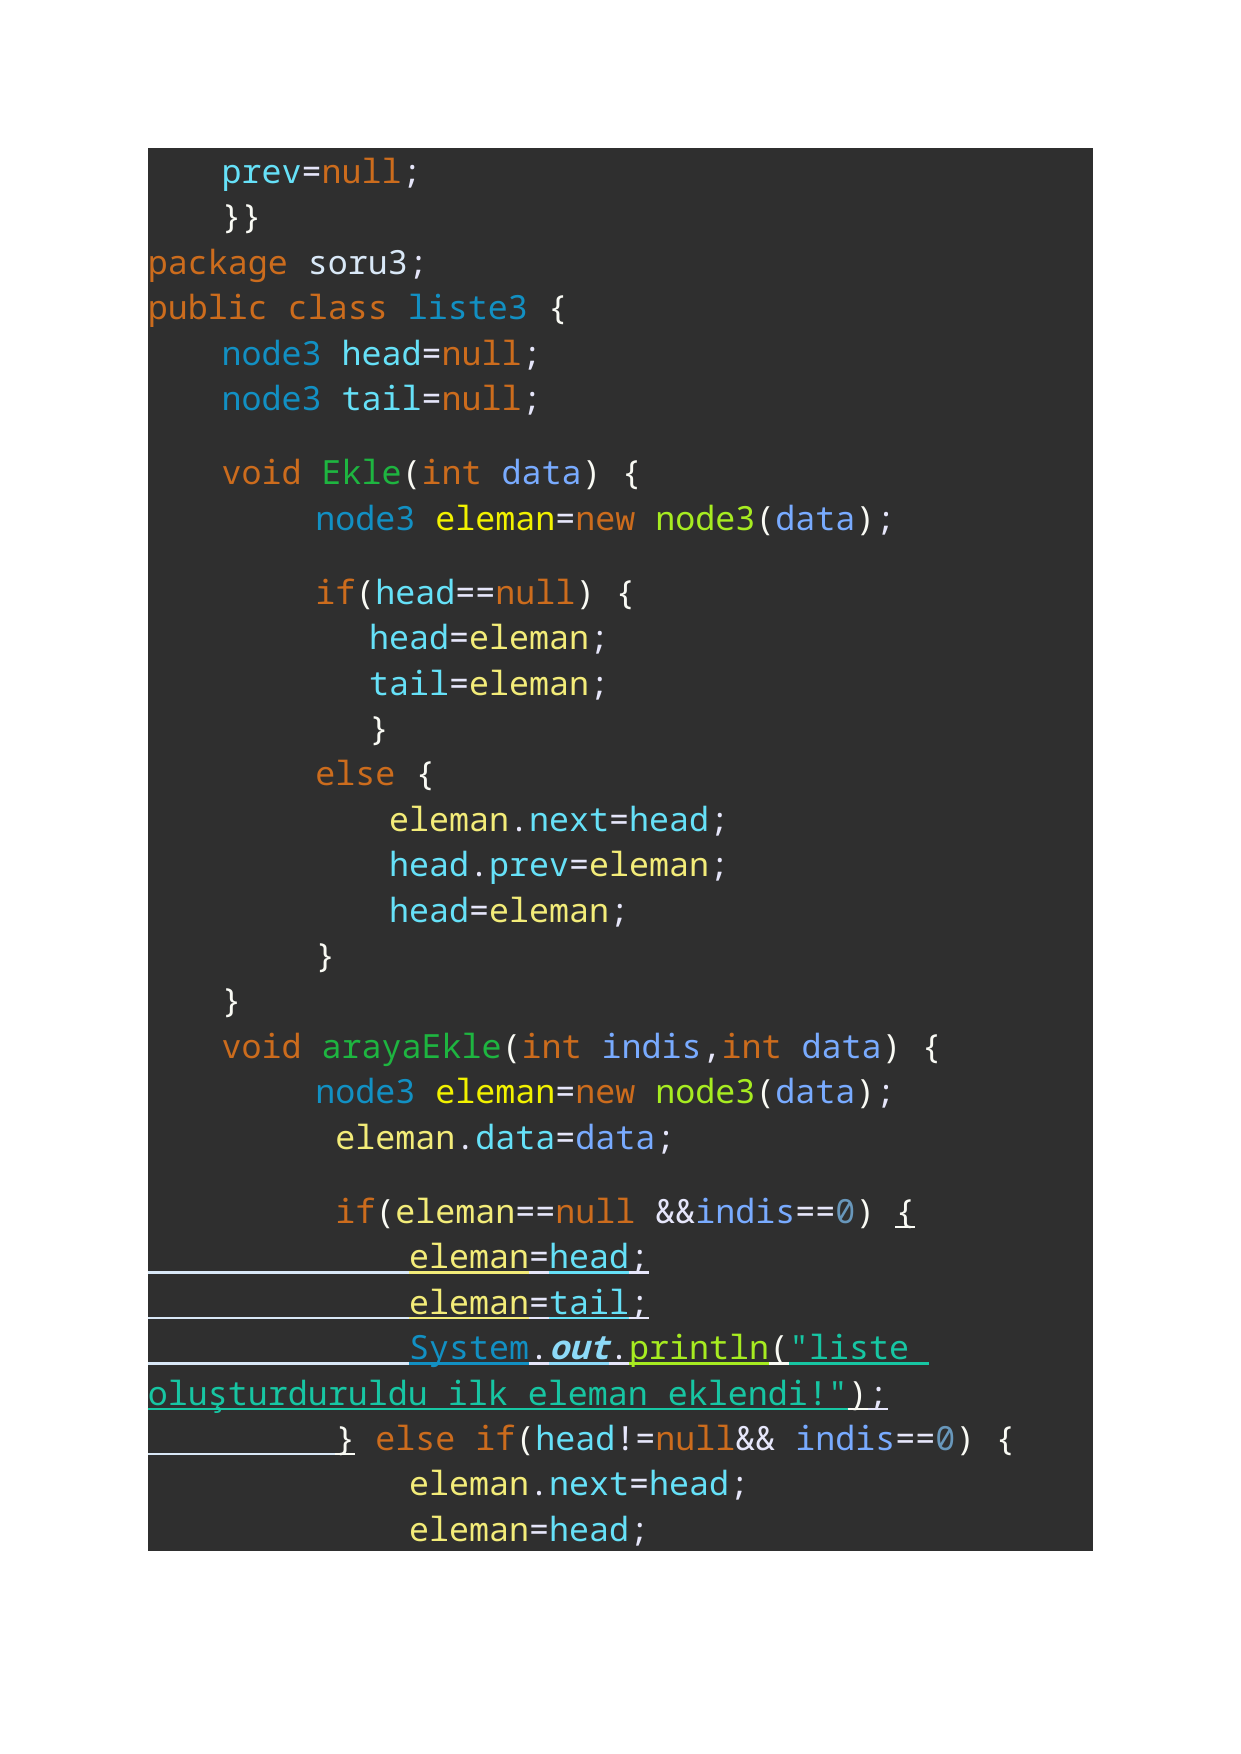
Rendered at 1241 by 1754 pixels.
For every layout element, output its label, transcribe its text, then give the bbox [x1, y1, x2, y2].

text eleman.data=data; [148, 1113, 1093, 1159]
text package soru3; [148, 238, 1093, 284]
text head.prev=eleman; [148, 841, 1093, 886]
text eleman.next=head; [148, 796, 1093, 841]
text public class liste3 { [148, 284, 1093, 329]
text eleman=head; [148, 1233, 1093, 1278]
text System.out.println("liste oluşturduruldu ilk eleman eklendi!"); [148, 1324, 1093, 1415]
text node3 head=null; [148, 329, 1093, 375]
text node3 eleman=new node3(data); [148, 1068, 1093, 1113]
text void arayaEkle(int indis,int data) { [148, 1023, 1093, 1068]
text if(eleman==null &&indis==0) { [148, 1188, 1093, 1233]
text tail=eleman; [148, 659, 1093, 705]
text } else if(head!=null&& indis==0) { [148, 1415, 1093, 1460]
text void Ekle(int data) { [148, 449, 1093, 494]
text node3 eleman=new node3(data); [148, 494, 1093, 540]
text eleman.next=head; [148, 1460, 1093, 1506]
text eleman=tail; [148, 1278, 1093, 1324]
text head=eleman; [148, 614, 1093, 659]
text if(head==null) { [148, 568, 1093, 614]
text else { [148, 750, 1093, 796]
text head=eleman; [148, 886, 1093, 932]
text } [148, 977, 1093, 1023]
text } [148, 932, 1093, 977]
text node3 tail=null; [148, 375, 1093, 420]
text } [148, 705, 1093, 750]
text eleman=head; [148, 1506, 1093, 1551]
text }} [148, 193, 1093, 238]
text prev=null; [148, 148, 1093, 193]
